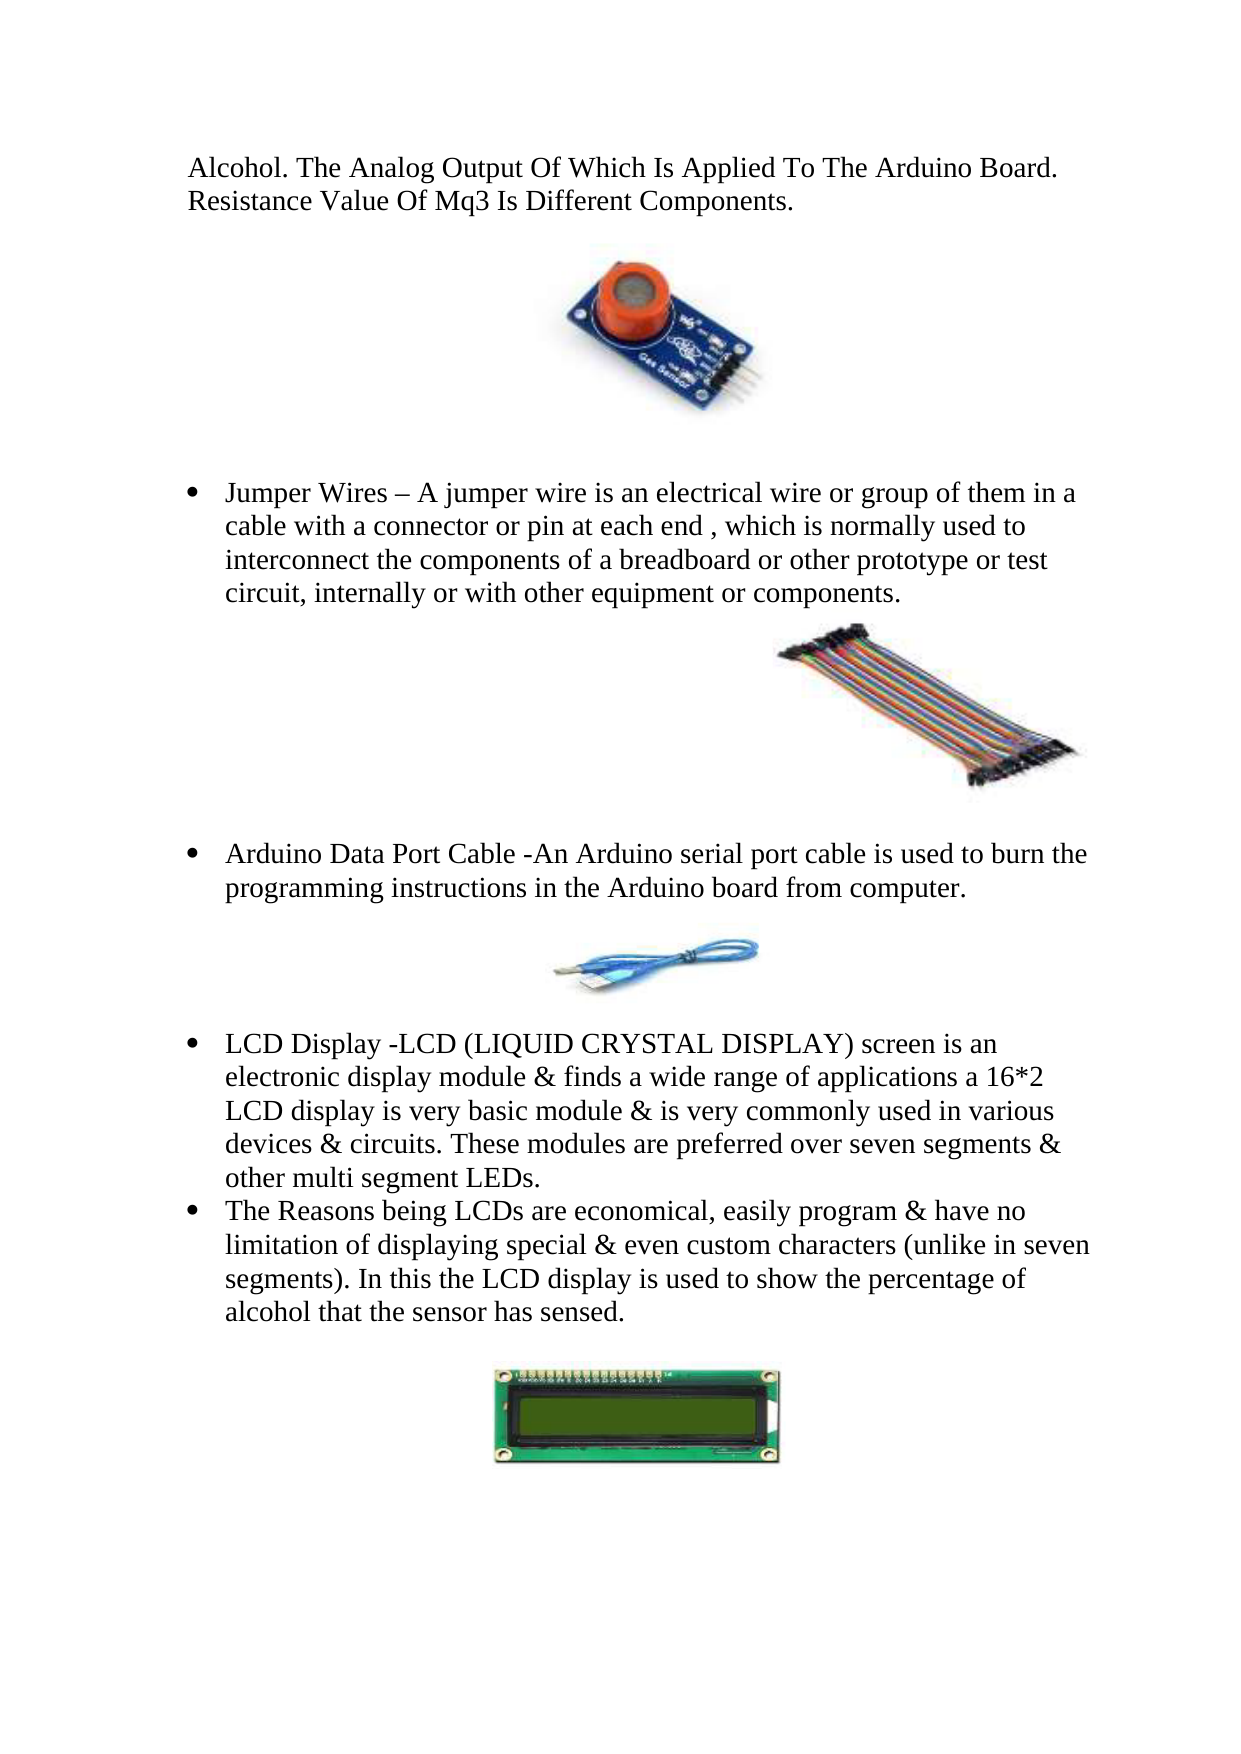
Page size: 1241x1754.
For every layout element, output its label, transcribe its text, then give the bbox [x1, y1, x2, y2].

list LCD Display -LCD (LIQUID CRYSTAL DISPLAY) screen is an electronic display module & finds a wide range of applications a 16*2 LCD display is very basic module & is very commonly used in various devices & circuits. These modules are preferred over seven segments & other multi segment LEDs. [187, 1026, 1090, 1193]
list Arduino Data Port Cable -An Arduino serial port cable is used to burn the programming instructions in the Arduino board from computer. [187, 836, 1090, 903]
list Jumper Wires – A jumper wire is an electrical wire or group of them in a cable with a connector or pin at each end , which is normally used to interconnect the components of a breadboard or other prototype or test circuit, internally or with other equipment or components. [187, 475, 1090, 609]
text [187, 150, 1090, 217]
list The Reasons being LCDs are economical, easily program & have no limitation of displaying special & even custom characters (unlike in seven segments). In this the LCD display is used to show the percentage of alcohol that the sensor has sensed. [187, 1193, 1090, 1328]
